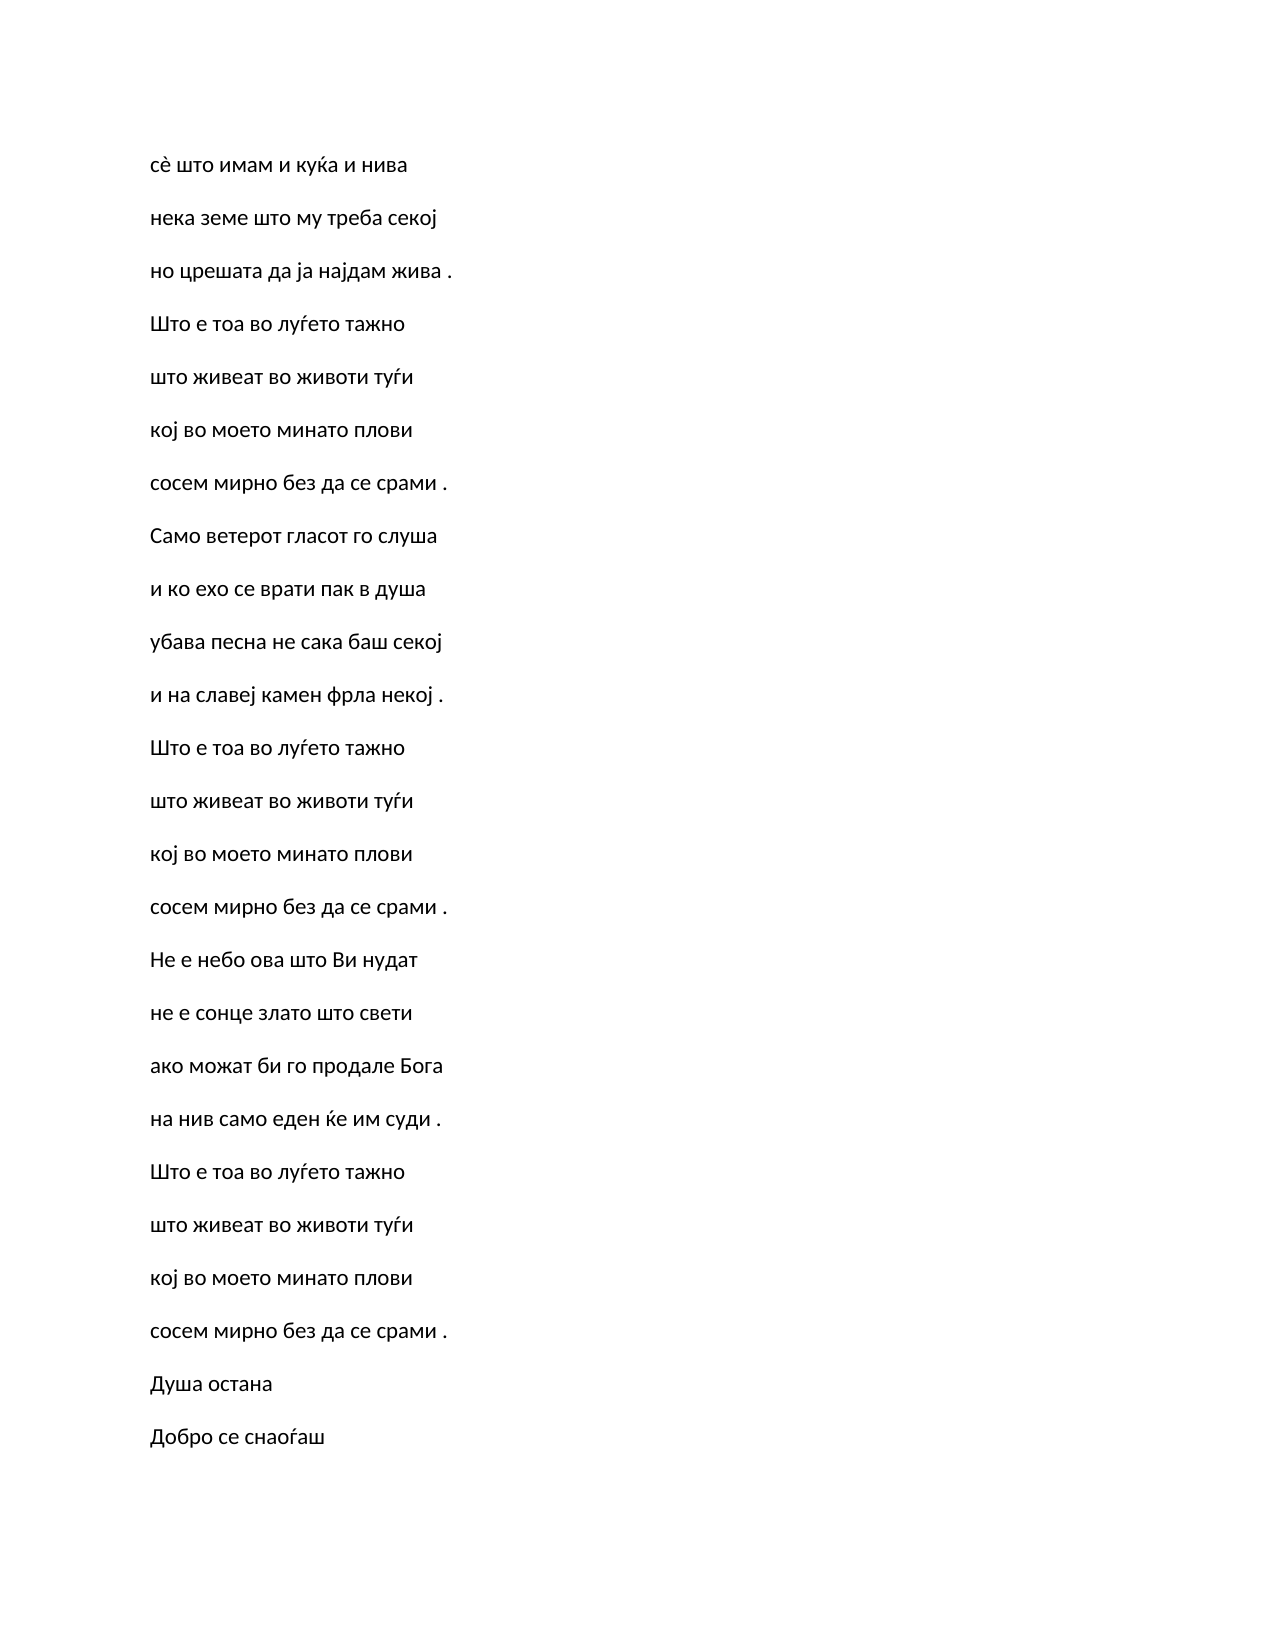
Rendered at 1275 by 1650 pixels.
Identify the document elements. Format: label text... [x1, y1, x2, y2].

text кој во моето минато плови [150, 415, 1125, 443]
text сосем мирно без да се срами . [150, 892, 1125, 920]
text и ко ехо се врати пак в душа [150, 574, 1125, 602]
text Само ветерот гласот го слуша [150, 521, 1125, 549]
text убава песна не сака баш секој [150, 627, 1125, 655]
text сосем мирно без да се срами . [150, 1316, 1125, 1344]
text Што е тоа во луѓето тажно [150, 733, 1125, 761]
text на нив само еден ќе им суди . [150, 1104, 1125, 1132]
text што живеат во животи туѓи [150, 786, 1125, 814]
text ако можат би го продале Бога [150, 1051, 1125, 1079]
text Што е тоа во луѓето тажно [150, 309, 1125, 337]
text Не е небо ова што Ви нудат [150, 945, 1125, 973]
text сосем мирно без да се срами . [150, 468, 1125, 496]
text нека земе што му треба секој [150, 203, 1125, 231]
text што живеат во животи туѓи [150, 362, 1125, 390]
text и на славеј камен фрла некој . [150, 680, 1125, 708]
text Што е тоа во луѓето тажно [150, 1157, 1125, 1185]
text не е сонце злато што свети [150, 998, 1125, 1026]
text што живеат во животи туѓи [150, 1210, 1125, 1238]
text кој во моето минато плови [150, 1263, 1125, 1291]
text Душа остана [150, 1369, 1125, 1397]
text но црешата да ја најдам жива . [150, 256, 1125, 284]
text кој во моето минато плови [150, 839, 1125, 867]
text сѐ што имам и куќа и нива [150, 150, 1125, 178]
text Добро се снаоѓаш [150, 1422, 1125, 1451]
